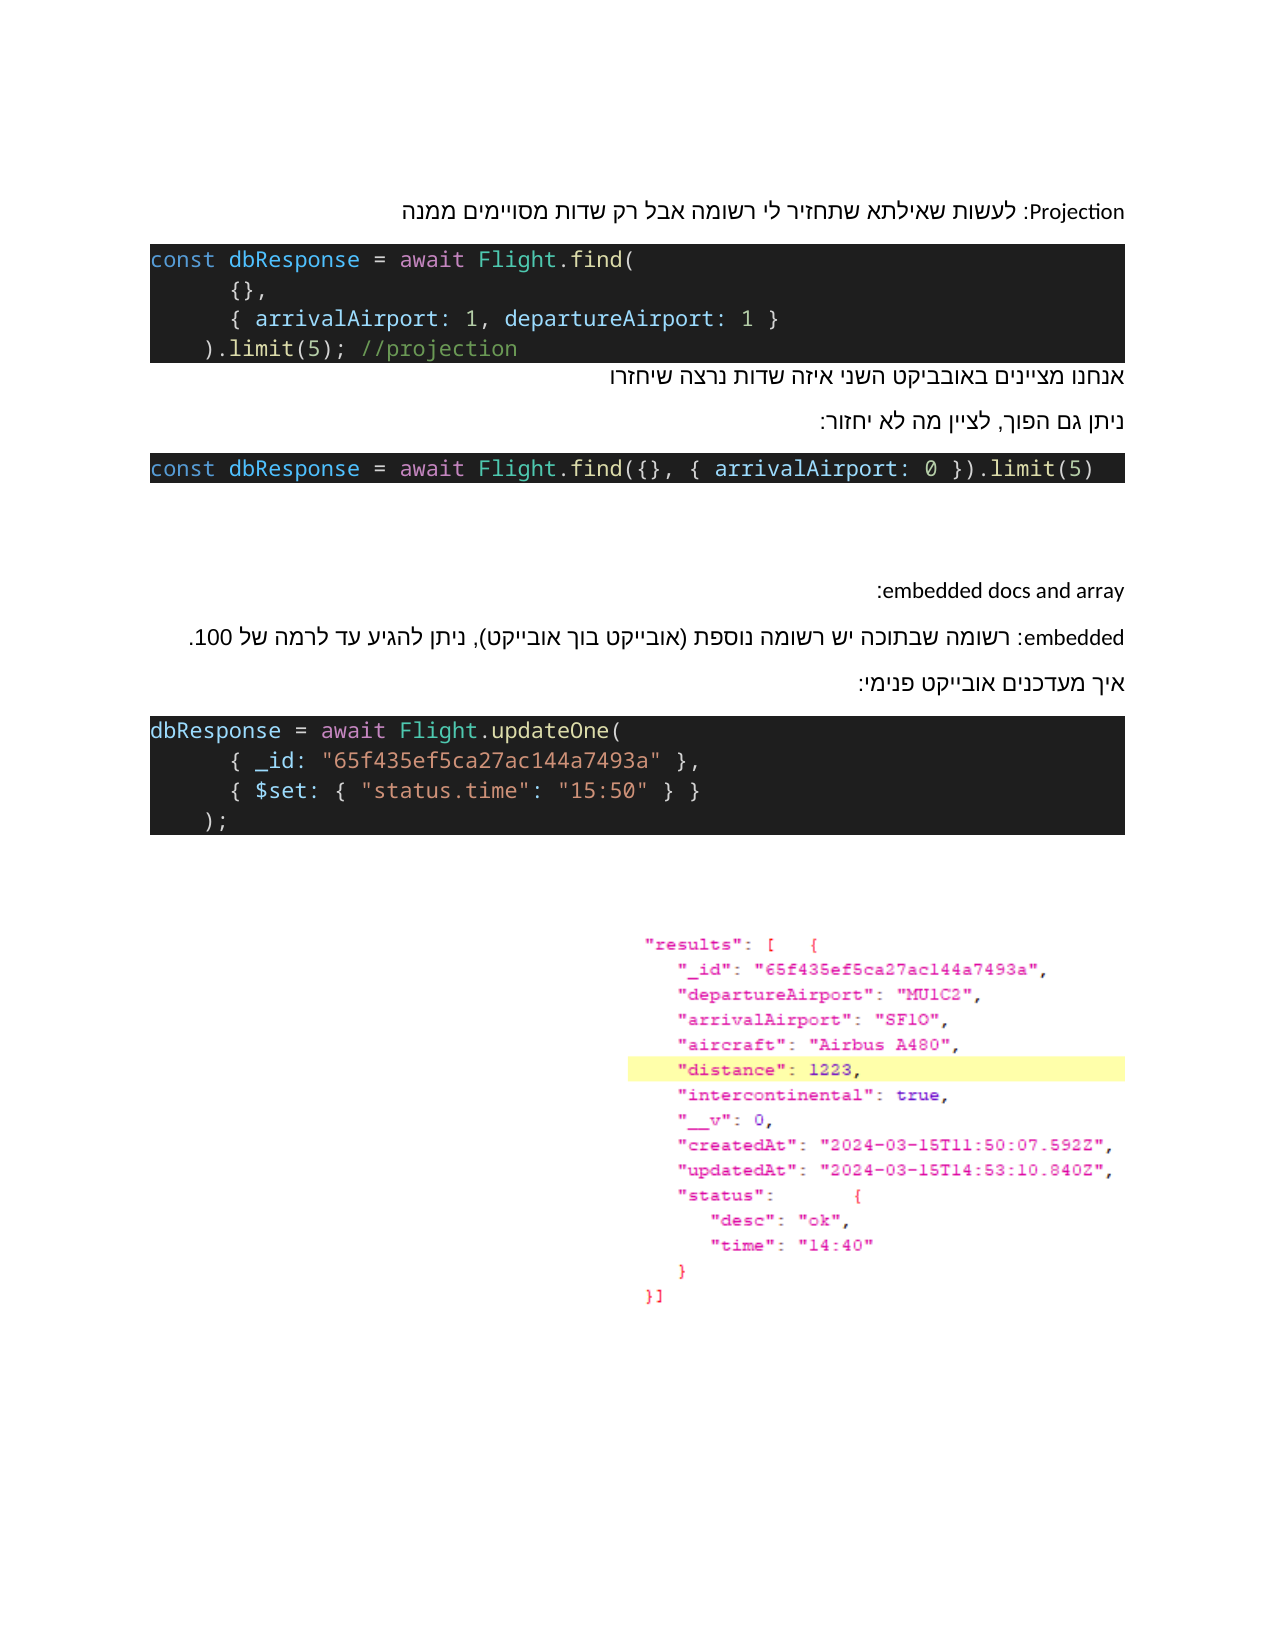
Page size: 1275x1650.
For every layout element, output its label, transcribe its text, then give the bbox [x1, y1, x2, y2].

text {}, [150, 273, 1125, 303]
text embedded: רשומה שבתוכה יש רשומה נוספת (אובייקט בוך אובייקט), ניתן להגיע עד לרמה של 100. [150, 623, 1125, 652]
text איך מעדכנים אובייקט פנימי: [150, 670, 1125, 697]
text אנחנו מציינים באובביקט השני איזה שדות נרצה שיחזרו [150, 363, 1125, 389]
text Projection: לעשות שאילתא שתחזיר לי רשומה אבל רק שדות מסויימים ממנה [150, 197, 1125, 225]
text dbResponse = await Flight.updateOne( [150, 716, 1125, 745]
text embedded docs and array: [150, 577, 1125, 605]
text const dbResponse = await Flight.find( [150, 244, 1125, 273]
text ניתן גם הפוך, לציין מה לא יחזור: [150, 408, 1125, 434]
text ).limit(5); //projection [150, 333, 1125, 363]
text { _id: "65f435ef5ca27ac144a7493a" }, [150, 745, 1125, 775]
text { arrivalAirport: 1, departureAirport: 1 } [150, 303, 1125, 333]
picture [627, 928, 1125, 1334]
text { $set: { "status.time": "15:50" } } [150, 775, 1125, 805]
text const dbResponse = await Flight.find({}, { arrivalAirport: 0 }).limit(5) [150, 453, 1125, 483]
text ); [150, 805, 1125, 835]
